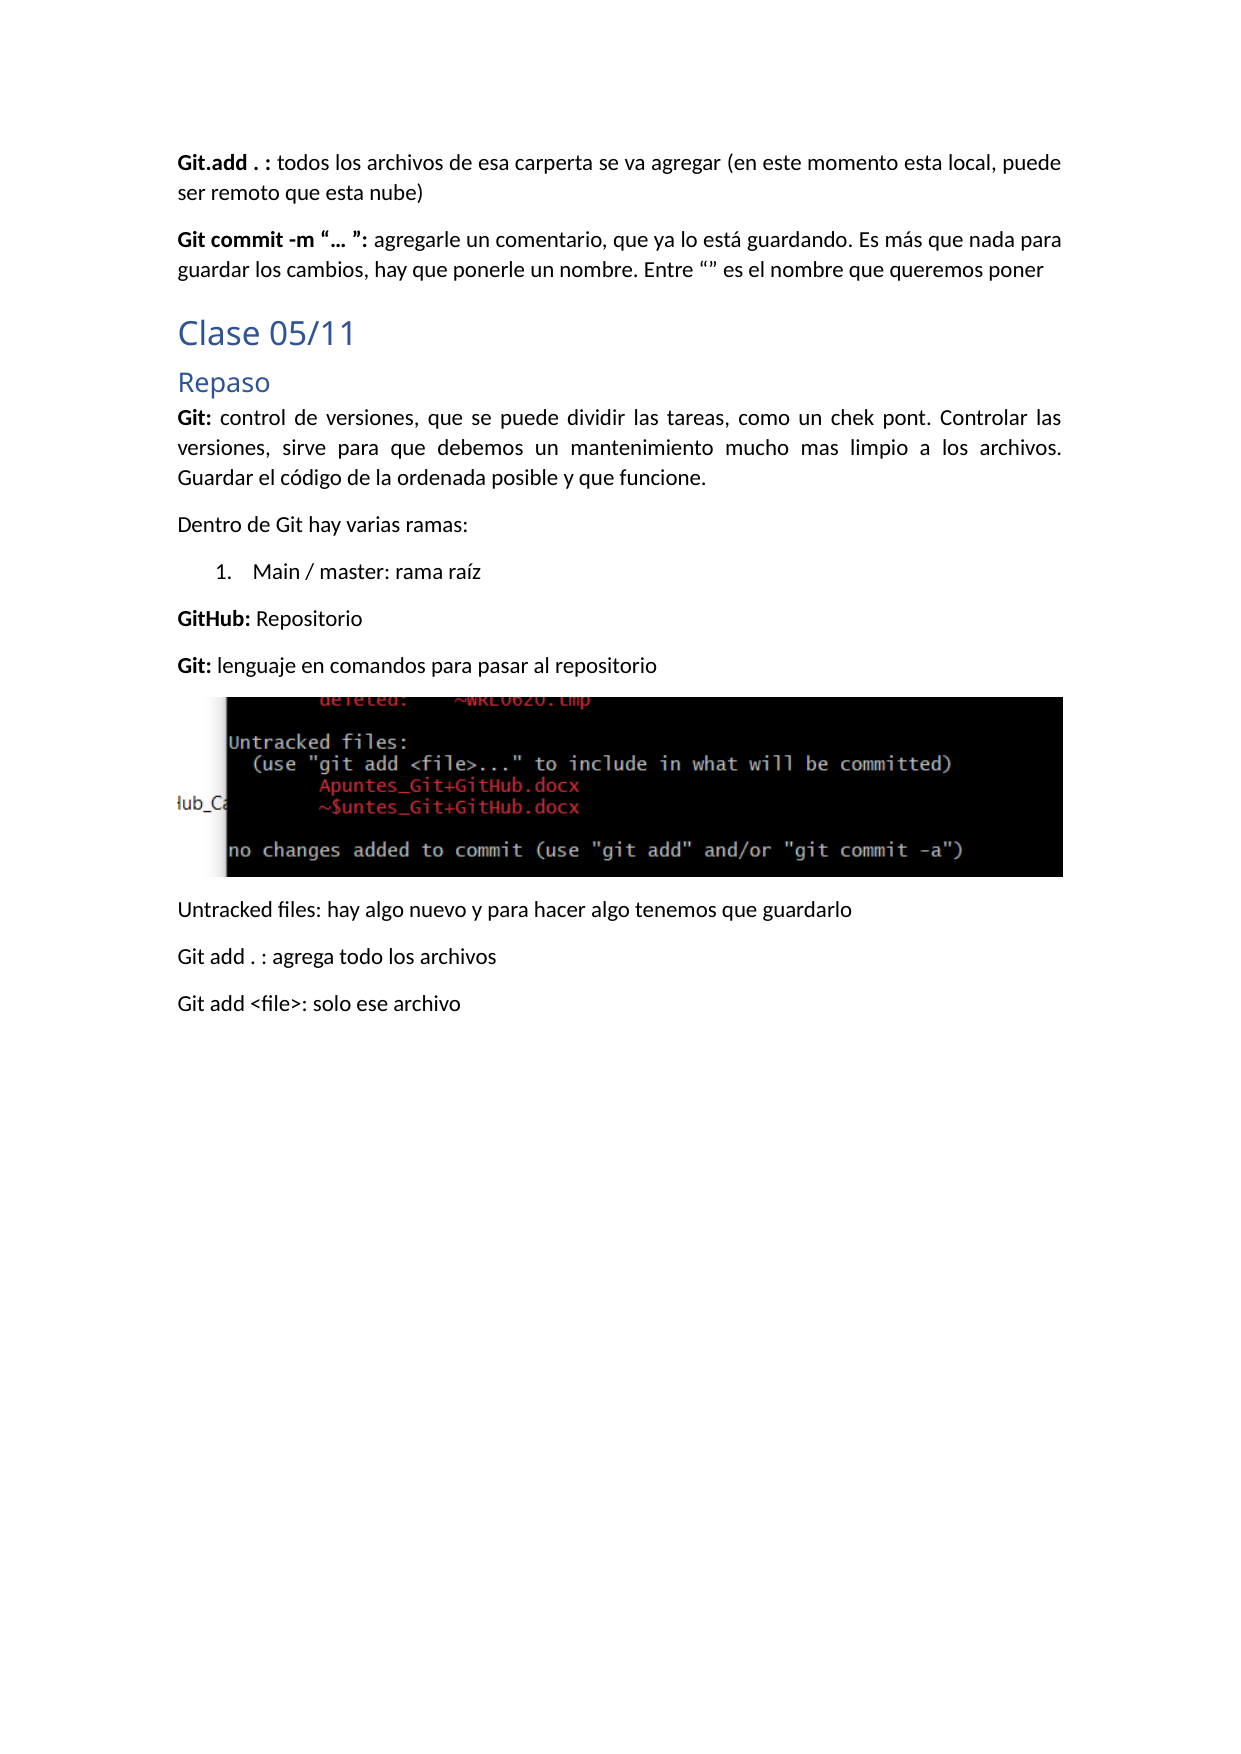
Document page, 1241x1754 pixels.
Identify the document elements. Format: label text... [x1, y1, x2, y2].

text Dentro de Git hay varias ramas: [177, 510, 1063, 538]
picture [177, 697, 1063, 877]
subtitle Clase 05/11 [177, 310, 1063, 356]
text Untracked files: hay algo nuevo y para hacer algo tenemos que guardarlo [177, 895, 1063, 923]
text Git: lenguaje en comandos para pasar al repositorio [177, 651, 1063, 679]
subtitle Repaso [177, 363, 1063, 400]
text Git commit -m “… ”: agregarle un comentario, que ya lo está guardando. Es más que nada para guardar los cambios, hay que ponerle un nombre. Entre “” es el nombre que queremos poner [177, 225, 1063, 283]
text Git: control de versiones, que se puede dividir las tareas, como un chek pont. Controlar las versiones, sirve para que debemos un mantenimiento mucho mas limpio a los archivos. Guardar el código de la ordenada posible y que funcione. [177, 403, 1063, 491]
text Git add <file>: solo ese archivo [177, 989, 1063, 1017]
text Git.add . : todos los archivos de esa carperta se va agregar (en este momento esta local, puede ser remoto que esta nube) [177, 148, 1063, 206]
list Main / master: rama raíz [215, 557, 1063, 585]
text GitHub: Repositorio [177, 604, 1063, 632]
text Git add . : agrega todo los archivos [177, 942, 1063, 970]
